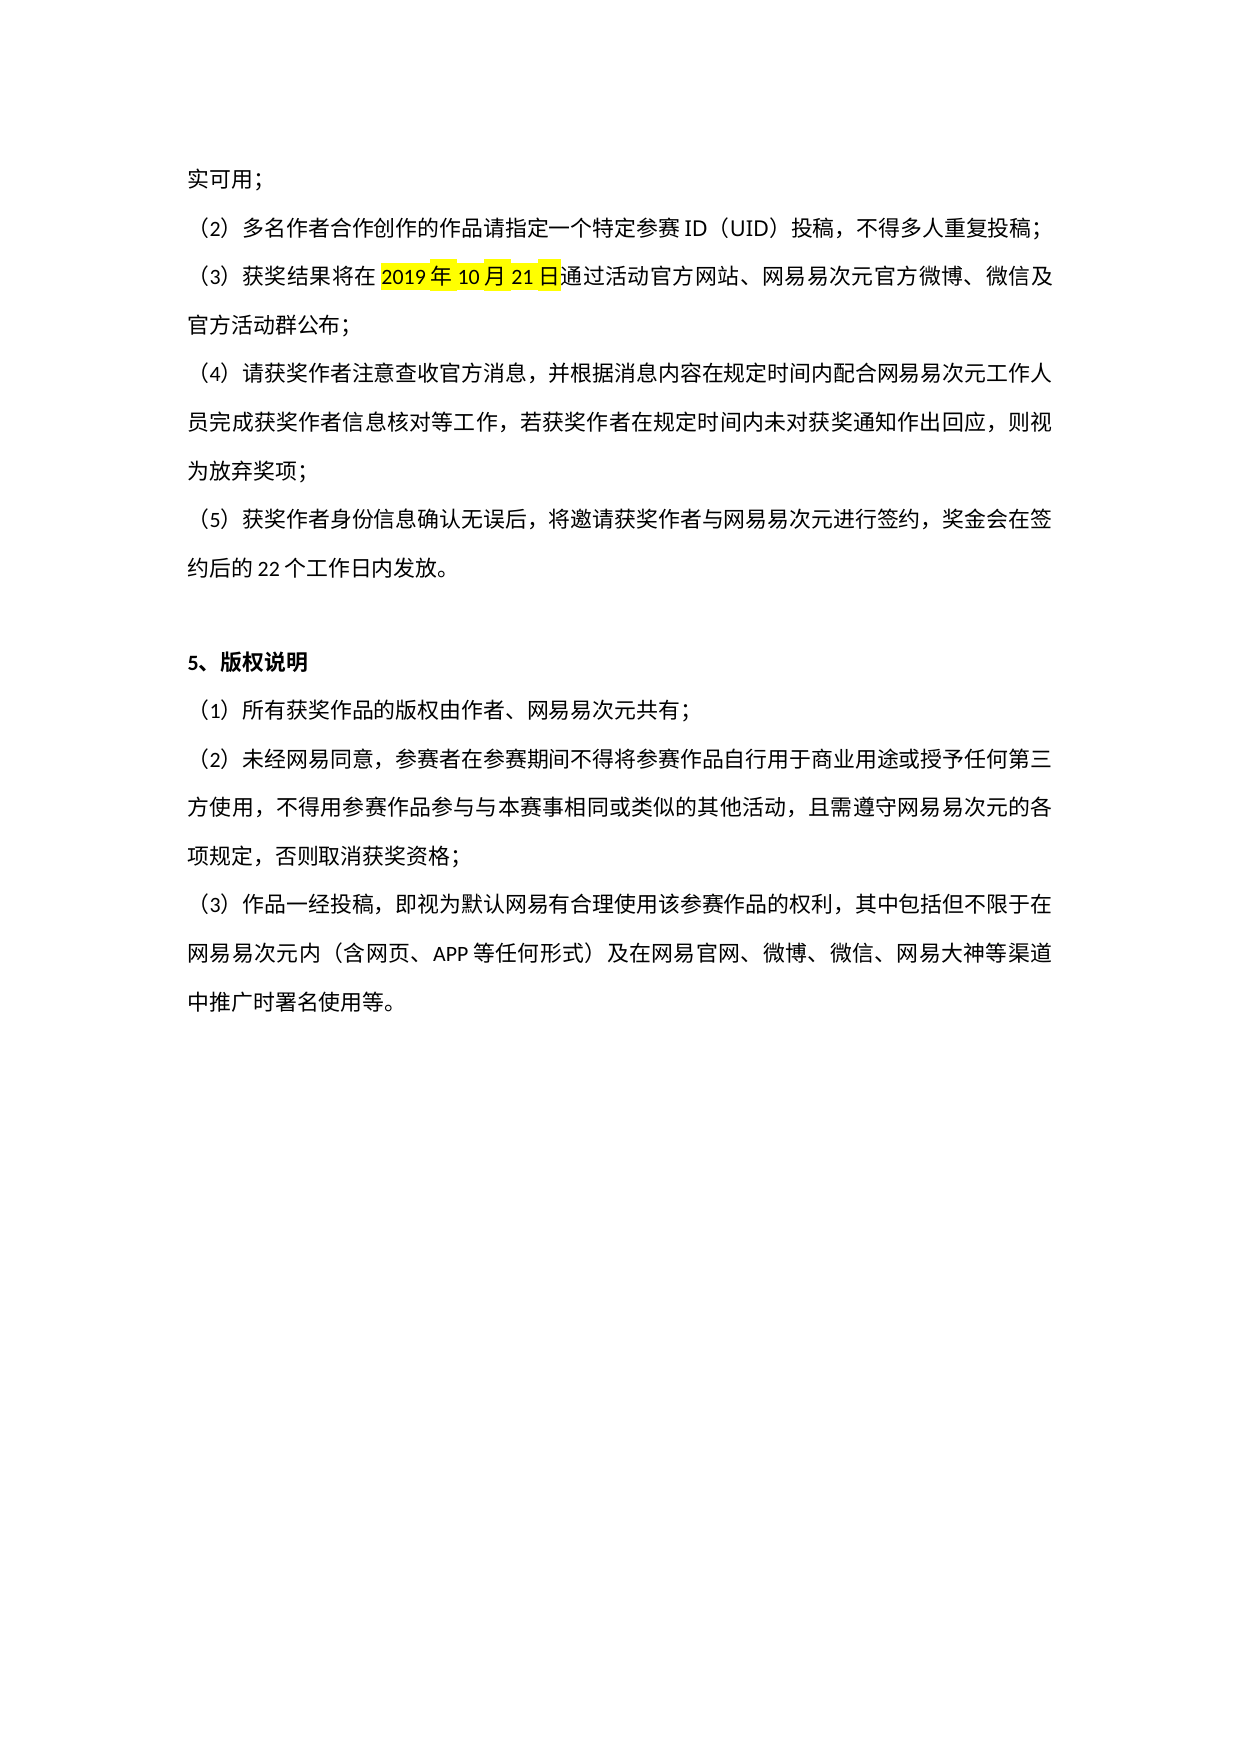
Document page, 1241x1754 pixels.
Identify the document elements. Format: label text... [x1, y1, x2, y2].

list 作品一经投稿，即视为默认网易有合理使用该参赛作品的权利，其中包括但不限于在网易易次元内（含网页、APP等任何形式）及在网易官网、微博、微信、网易大神等渠道中推广时署名使用等。 [187, 887, 1053, 1017]
list 未经网易同意，参赛者在参赛期间不得将参赛作品自行用于商业用途或授予任何第三方使用，不得用参赛作品参与与本赛事相同或类似的其他活动，且需遵守网易易次元的各项规定，否则取消获奖资格； [187, 741, 1053, 871]
list 多名作者合作创作的作品请指定一个特定参赛ID（UID）投稿，不得多人重复投稿； [187, 210, 1053, 243]
list 获奖结果将在2019年10月21日通过活动官方网站、网易易次元官方微博、微信及官方活动群公布； [187, 259, 1053, 340]
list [187, 162, 1053, 194]
list 请获奖作者注意查收官方消息，并根据消息内容在规定时间内配合网易易次元工作人员完成获奖作者信息核对等工作，若获奖作者在规定时间内未对获奖通知作出回应，则视为放弃奖项； [187, 356, 1053, 486]
list 所有获奖作品的版权由作者、网易易次元共有； [187, 693, 1053, 725]
list 版权说明 [187, 644, 1053, 677]
list 获奖作者身份信息确认无误后，将邀请获奖作者与网易易次元进行签约，奖金会在签约后的22个工作日内发放。 [187, 502, 1053, 583]
